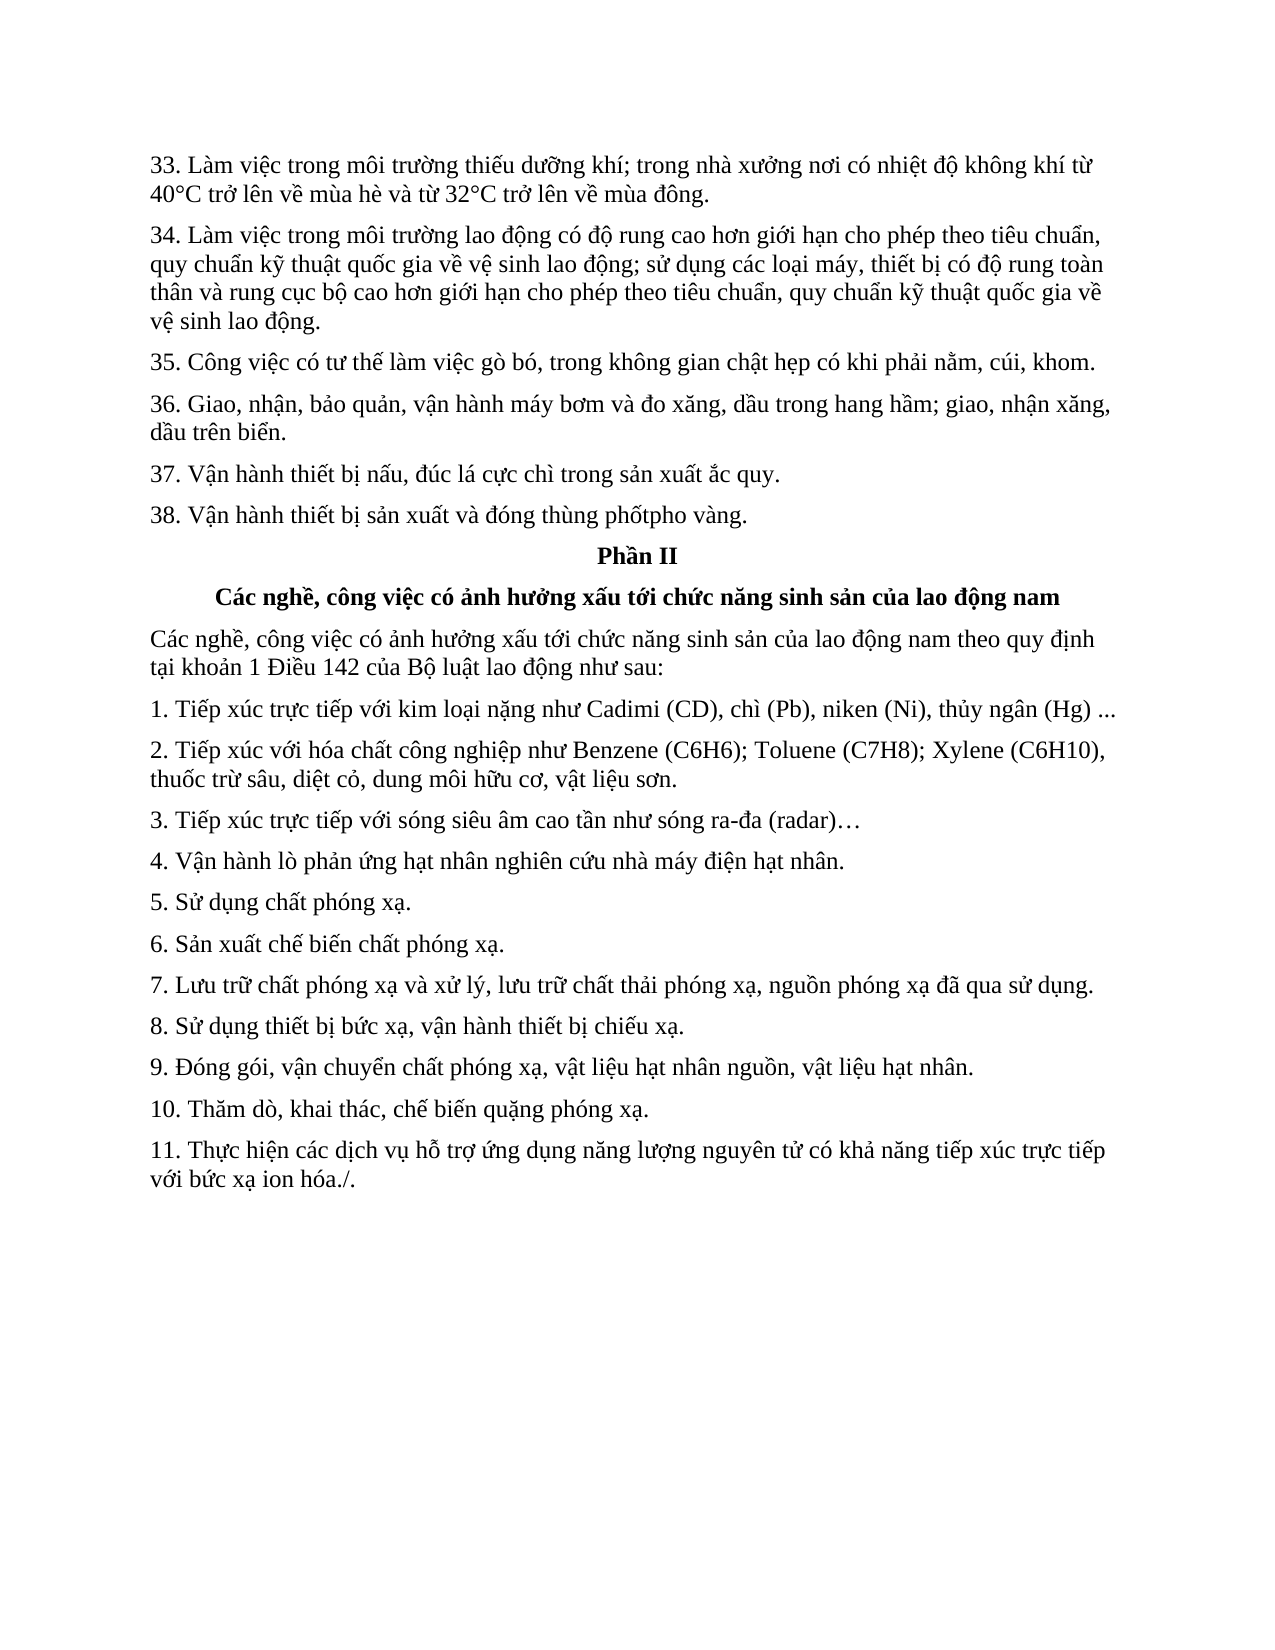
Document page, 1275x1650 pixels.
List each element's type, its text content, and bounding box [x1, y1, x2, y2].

text 37. Vận hành thiết bị nấu, đúc lá cực chì trong sản xuất ắc quy. [150, 459, 1125, 487]
text Phần II [150, 541, 1125, 570]
text 10. Thăm dò, khai thác, chế biến quặng phóng xạ. [150, 1094, 1125, 1122]
text 8. Sử dụng thiết bị bức xạ, vận hành thiết bị chiếu xạ. [150, 1011, 1125, 1040]
text 7. Lưu trữ chất phóng xạ và xử lý, lưu trữ chất thải phóng xạ, nguồn phóng xạ đã qua sử dụng. [150, 970, 1125, 999]
text 4. Vận hành lò phản ứng hạt nhân nghiên cứu nhà máy điện hạt nhân. [150, 846, 1125, 875]
text 36. Giao, nhận, bảo quản, vận hành máy bơm và đo xăng, dầu trong hang hầm; giao, nhận xăng, dầu trên biển. [150, 389, 1125, 446]
text 35. Công việc có tư thế làm việc gò bó, trong không gian chật hẹp có khi phải nằm, cúi, khom. [150, 347, 1125, 376]
text 2. Tiếp xúc với hóa chất công nghiệp như Benzene (C6H6); Toluene (C7H8); Xylene (C6H10), thuốc trừ sâu, diệt cỏ, dung môi hữu cơ, vật liệu sơn. [150, 735, 1125, 792]
text 38. Vận hành thiết bị sản xuất và đóng thùng phốtpho vàng. [150, 500, 1125, 529]
text Các nghề, công việc có ảnh hưởng xấu tới chức năng sinh sản của lao động nam theo quy định tại khoản 1 Điều 142 của Bộ luật lao động như sau: [150, 624, 1125, 681]
text 33. Làm việc trong môi trường thiếu dưỡng khí; trong nhà xưởng nơi có nhiệt độ không khí từ 40°C trở lên về mùa hè và từ 32°C trở lên về mùa đông. [150, 150, 1125, 207]
text 11. Thực hiện các dịch vụ hỗ trợ ứng dụng năng lượng nguyên tử có khả năng tiếp xúc trực tiếp với bức xạ ion hóa./. [150, 1135, 1125, 1192]
text 6. Sản xuất chế biến chất phóng xạ. [150, 929, 1125, 957]
text 5. Sử dụng chất phóng xạ. [150, 887, 1125, 916]
text 3. Tiếp xúc trực tiếp với sóng siêu âm cao tần như sóng ra-đa (radar)… [150, 805, 1125, 834]
text 9. Đóng gói, vận chuyển chất phóng xạ, vật liệu hạt nhân nguồn, vật liệu hạt nhân. [150, 1052, 1125, 1081]
text 34. Làm việc trong môi trường lao động có độ rung cao hơn giới hạn cho phép theo tiêu chuẩn, quy chuẩn kỹ thuật quốc gia về vệ sinh lao động; sử dụng các loại máy, thiết bị có độ rung toàn thân và rung cục bộ cao hơn giới hạn cho phép theo tiêu chuẩn, quy chuẩn kỹ thuật quốc gia về vệ sinh lao động. [150, 220, 1125, 335]
text 1. Tiếp xúc trực tiếp với kim loại nặng như Cadimi (CD), chì (Pb), niken (Ni), thủy ngân (Hg) ... [150, 694, 1125, 722]
text Các nghề, công việc có ảnh hưởng xấu tới chức năng sinh sản của lao động nam [150, 582, 1125, 611]
